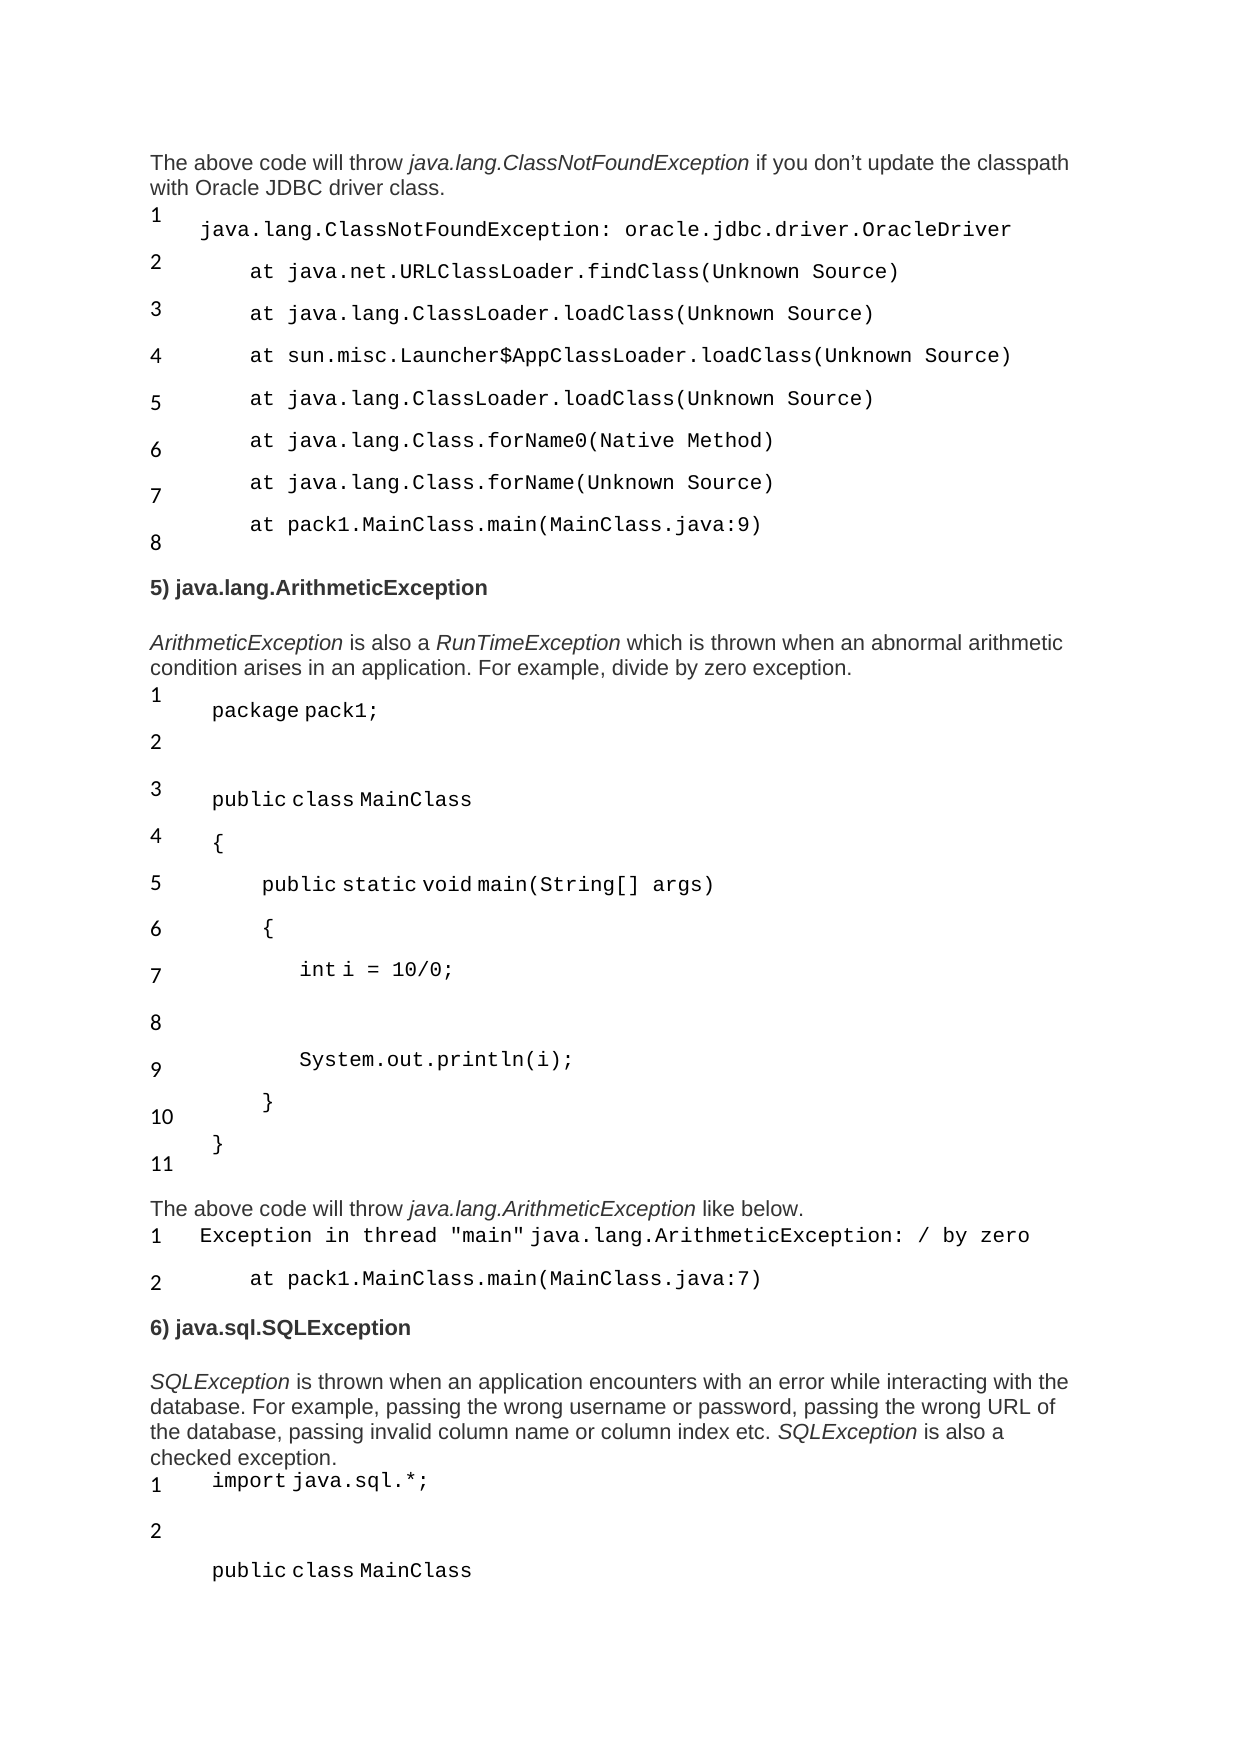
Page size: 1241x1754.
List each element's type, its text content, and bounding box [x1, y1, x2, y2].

table_header package pack1; public class MainClass { public static void main(String[] args) { int i = 10/0; System.out.println(i); } } [212, 680, 1240, 1196]
text The above code will throw java.lang.ArithmeticException like below. [150, 1196, 1090, 1221]
table_header 1 2 3 4 5 6 7 8 [150, 200, 199, 575]
table_header Exception in thread "main" java.lang.ArithmeticException: / by zero at pack1.MainClass.main(MainClass.java:7) [200, 1221, 1240, 1314]
text SQLException is thrown when an application encounters with an error while interacting with the database. For example, passing the wrong username or password, passing the wrong URL of the database, passing invalid column name or column index etc. SQLException is also a checked exception. [150, 1369, 1090, 1470]
table_header 1 2 [150, 1221, 199, 1314]
table_header java.lang.ClassNotFoundException: oracle.jdbc.driver.OracleDriver at java.net.URLClassLoader.findClass(Unknown Source) at java.lang.ClassLoader.loadClass(Unknown Source) at sun.misc.Launcher$AppClassLoader.loadClass(Unknown Source) at java.lang.ClassLoader.loadClass(Unknown Source) at java.lang.Class.forName0(Native Method) at java.lang.Class.forName(Unknown Source) at pack1.MainClass.main(MainClass.java:9) [200, 200, 1240, 575]
text ArithmeticException is also a RunTimeException which is thrown when an abnormal arithmetic condition arises in an application. For example, divide by zero exception. [150, 630, 1090, 680]
table_header 1 2 3 4 5 6 7 8 9 10 11 [150, 680, 212, 1196]
text 5) java.lang.ArithmeticException [150, 575, 1090, 601]
text The above code will throw java.lang.ClassNotFoundException if you don’t update the classpath with Oracle JDBC driver class. [150, 150, 1090, 200]
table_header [150, 1470, 212, 1602]
text 6) java.sql.SQLException [150, 1314, 1090, 1340]
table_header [212, 1470, 1240, 1602]
